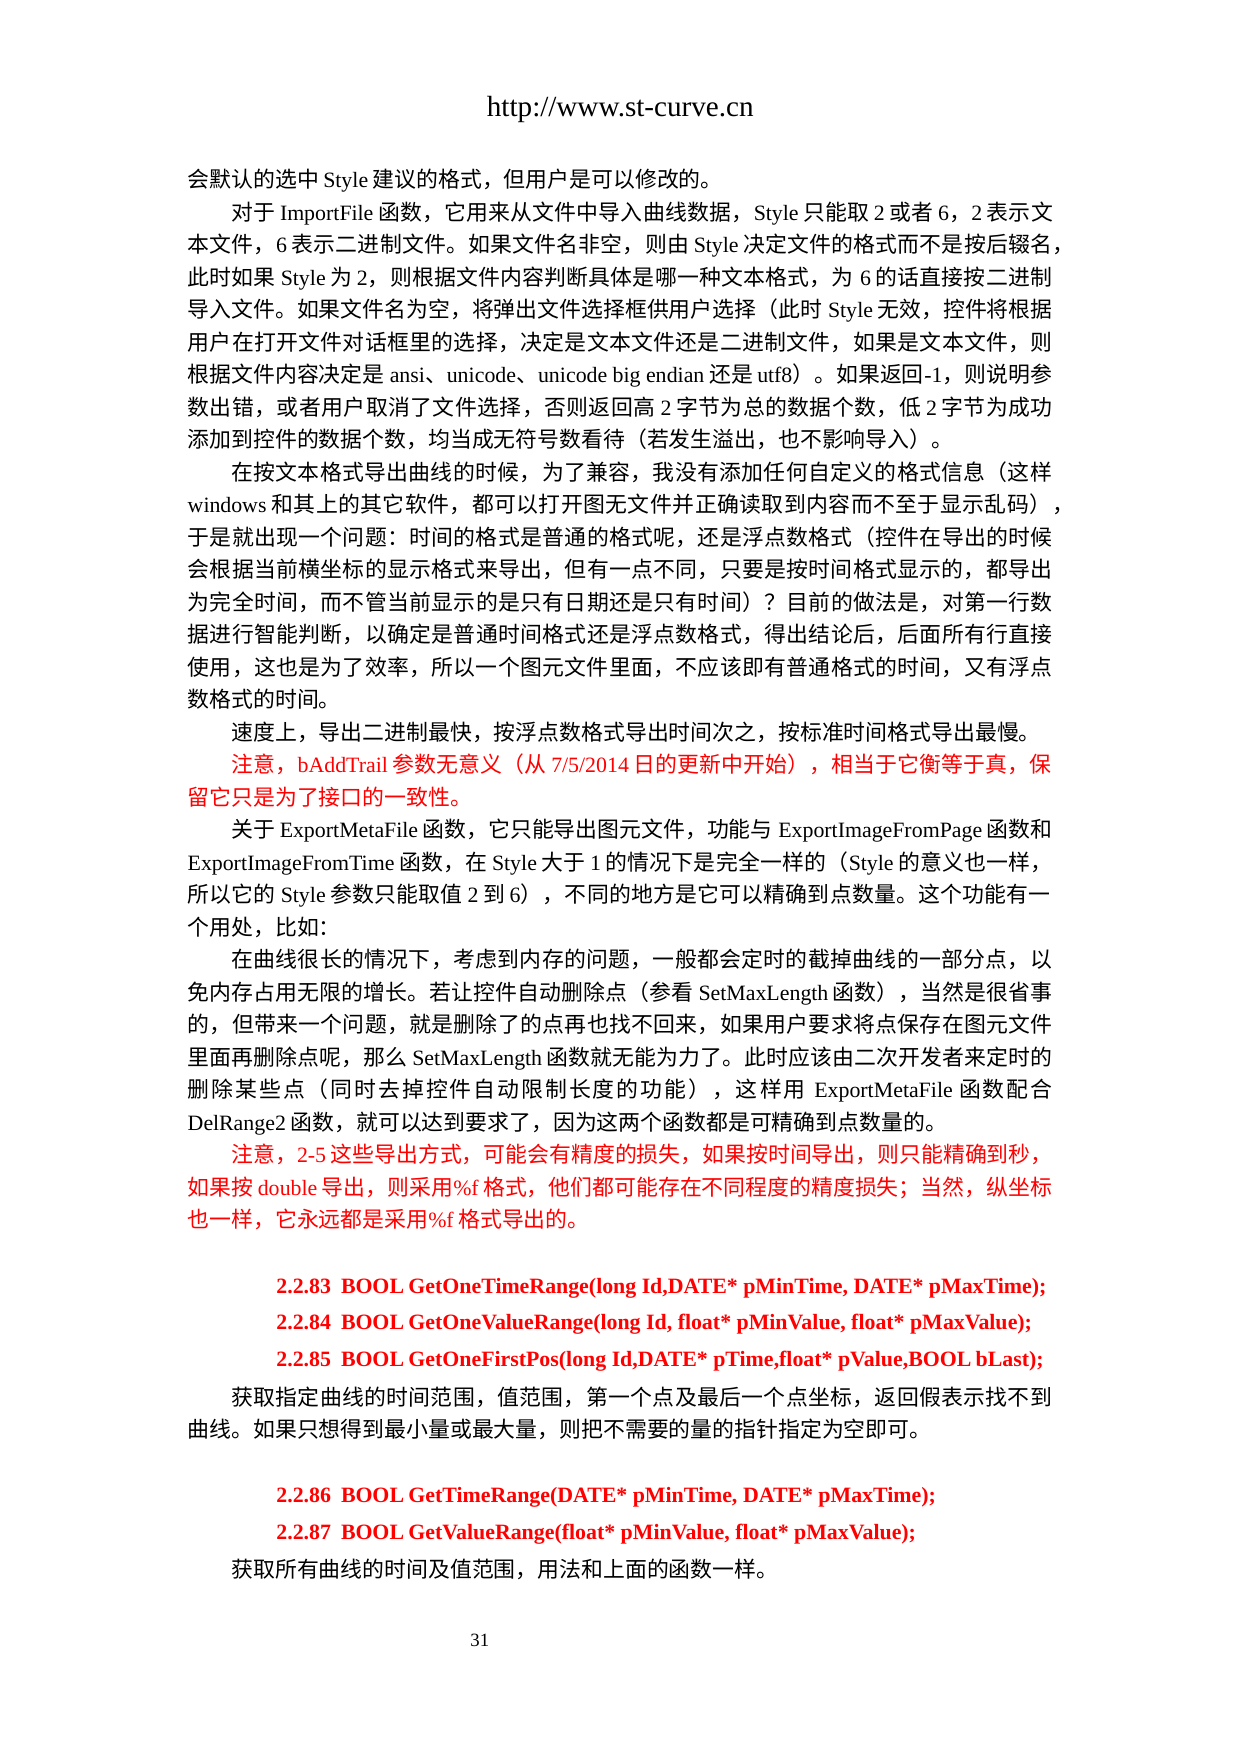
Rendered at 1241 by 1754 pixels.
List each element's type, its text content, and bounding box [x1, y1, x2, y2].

subtitle BOOL GetTimeRange(DATE* pMinTime, DATE* pMaxTime); [276, 1479, 1053, 1511]
text 注意，2-5这些导出方式，可能会有精度的损失，如果按时间导出，则只能精确到秒，如果按double导出，则采用%f格式，他们都可能存在不同程度的精度损失；当然，纵坐标也一样，它永远都是采用%f格式导出的。 [187, 1137, 1053, 1234]
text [187, 162, 1053, 194]
subtitle BOOL GetValueRange(float* pMinValue, float* pMaxValue); [276, 1515, 1053, 1548]
text 对于ImportFile函数，它用来从文件中导入曲线数据，Style只能取2或者6，2表示文本文件，6表示二进制文件。如果文件名非空，则由Style决定文件的格式而不是按后辍名，此时如果Style为2，则根据文件内容判断具体是哪一种文本格式，为6的话直接按二进制导入文件。如果文件名为空，将弹出文件选择框供用户选择（此时Style无效，控件将根据用户在打开文件对话框里的选择，决定是文本文件还是二进制文件，如果是文本文件，则根据文件内容决定是ansi、unicode、unicode big endian还是utf8）。如果返回-1，则说明参数出错，或者用户取消了文件选择，否则返回高2字节为总的数据个数，低2字节为成功添加到控件的数据个数，均当成无符号数看待（若发生溢出，也不影响导入）。 [187, 194, 1053, 454]
text 在曲线很长的情况下，考虑到内存的问题，一般都会定时的截掉曲线的一部分点，以免内存占用无限的增长。若让控件自动删除点（参看SetMaxLength函数），当然是很省事的，但带来一个问题，就是删除了的点再也找不回来，如果用户要求将点保存在图元文件里面再删除点呢，那么SetMaxLength函数就无能为力了。此时应该由二次开发者来定时的删除某些点（同时去掉控件自动限制长度的功能），这样用ExportMetaFile函数配合DelRange2函数，就可以达到要求了，因为这两个函数都是可精确到点数量的。 [187, 942, 1053, 1137]
subtitle BOOL GetOneFirstPos(long Id,DATE* pTime,float* pValue,BOOL bLast); [276, 1342, 1053, 1375]
subtitle BOOL GetOneTimeRange(long Id,DATE* pMinTime, DATE* pMaxTime); [276, 1269, 1053, 1302]
text 注意，bAddTrail参数无意义（从7/5/2014日的更新中开始），相当于它衡等于真，保留它只是为了接口的一致性。 [187, 747, 1053, 812]
text 获取所有曲线的时间及值范围，用法和上面的函数一样。 [187, 1552, 1053, 1584]
text 速度上，导出二进制最快，按浮点数格式导出时间次之，按标准时间格式导出最慢。 [187, 714, 1053, 747]
text 获取指定曲线的时间范围，值范围，第一个点及最后一个点坐标，返回假表示找不到曲线。如果只想得到最小量或最大量，则把不需要的量的指针指定为空即可。 [187, 1379, 1053, 1444]
text 关于ExportMetaFile函数，它只能导出图元文件，功能与ExportImageFromPage函数和ExportImageFromTime函数，在Style大于1的情况下是完全一样的（Style的意义也一样，所以它的Style参数只能取值2到6），不同的地方是它可以精确到点数量。这个功能有一个用处，比如： [187, 812, 1053, 942]
text 在按文本格式导出曲线的时候，为了兼容，我没有添加任何自定义的格式信息（这样windows和其上的其它软件，都可以打开图无文件并正确读取到内容而不至于显示乱码），于是就出现一个问题：时间的格式是普通的格式呢，还是浮点数格式（控件在导出的时候，会根据当前横坐标的显示格式来导出，但有一点不同，只要是按时间格式显示的，都导出为完全时间，而不管当前显示的是只有日期还是只有时间）？目前的做法是，对第一行数据进行智能判断，以确定是普通时间格式还是浮点数格式，得出结论后，后面所有行直接使用，这也是为了效率，所以一个图元文件里面，不应该即有普通格式的时间，又有浮点数格式的时间。 [187, 454, 1053, 714]
subtitle BOOL GetOneValueRange(long Id, float* pMinValue, float* pMaxValue); [276, 1306, 1053, 1338]
